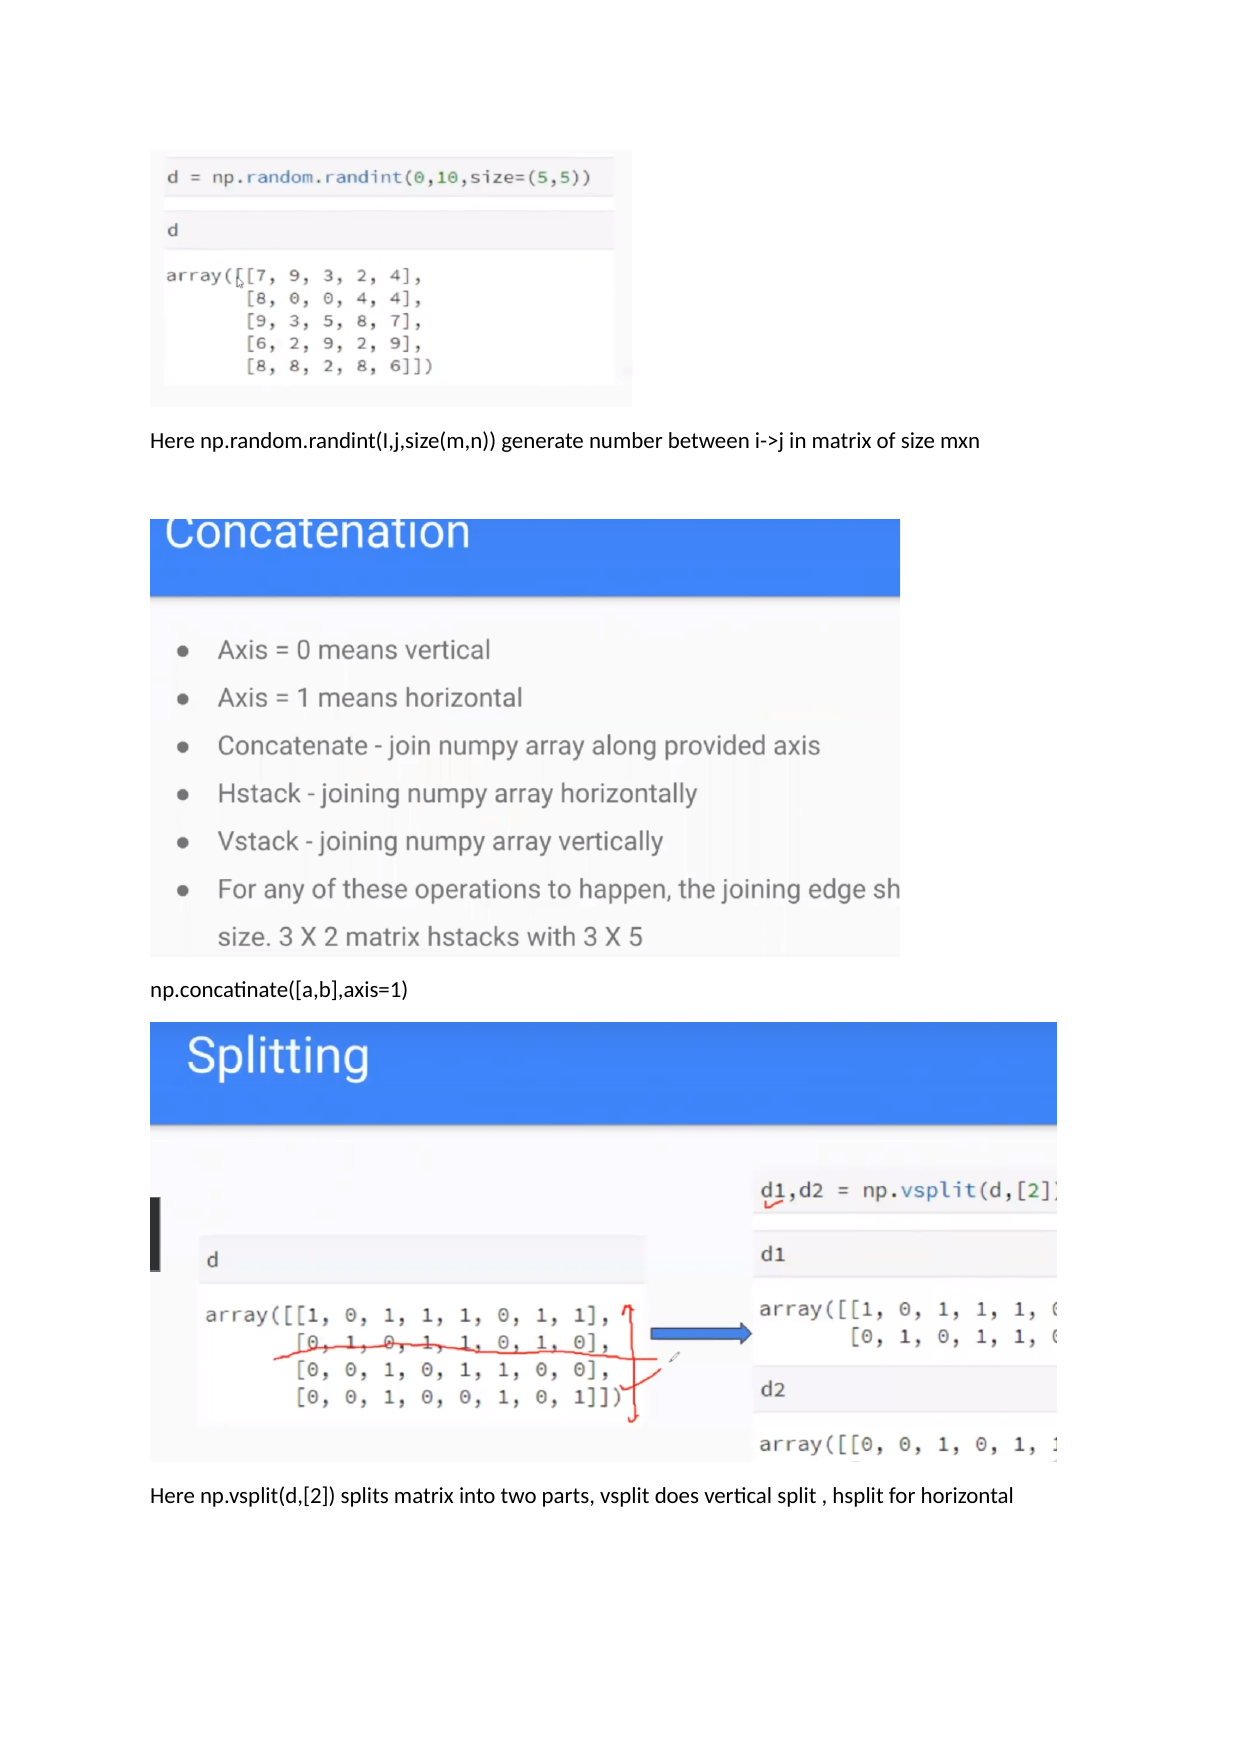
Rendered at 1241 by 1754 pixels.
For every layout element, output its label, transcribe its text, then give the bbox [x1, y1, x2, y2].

text Here np.vsplit(d,[2]) splits matrix into two parts, vsplit does vertical split , hsplit for horizontal [150, 1481, 1090, 1509]
picture [150, 1022, 1057, 1462]
text np.concatinate([a,b],axis=1) [150, 975, 1090, 1003]
text Here np.random.randint(I,j,size(m,n)) generate number between i->j in matrix of size mxn [150, 426, 1090, 454]
picture [150, 150, 633, 407]
picture [150, 519, 901, 957]
